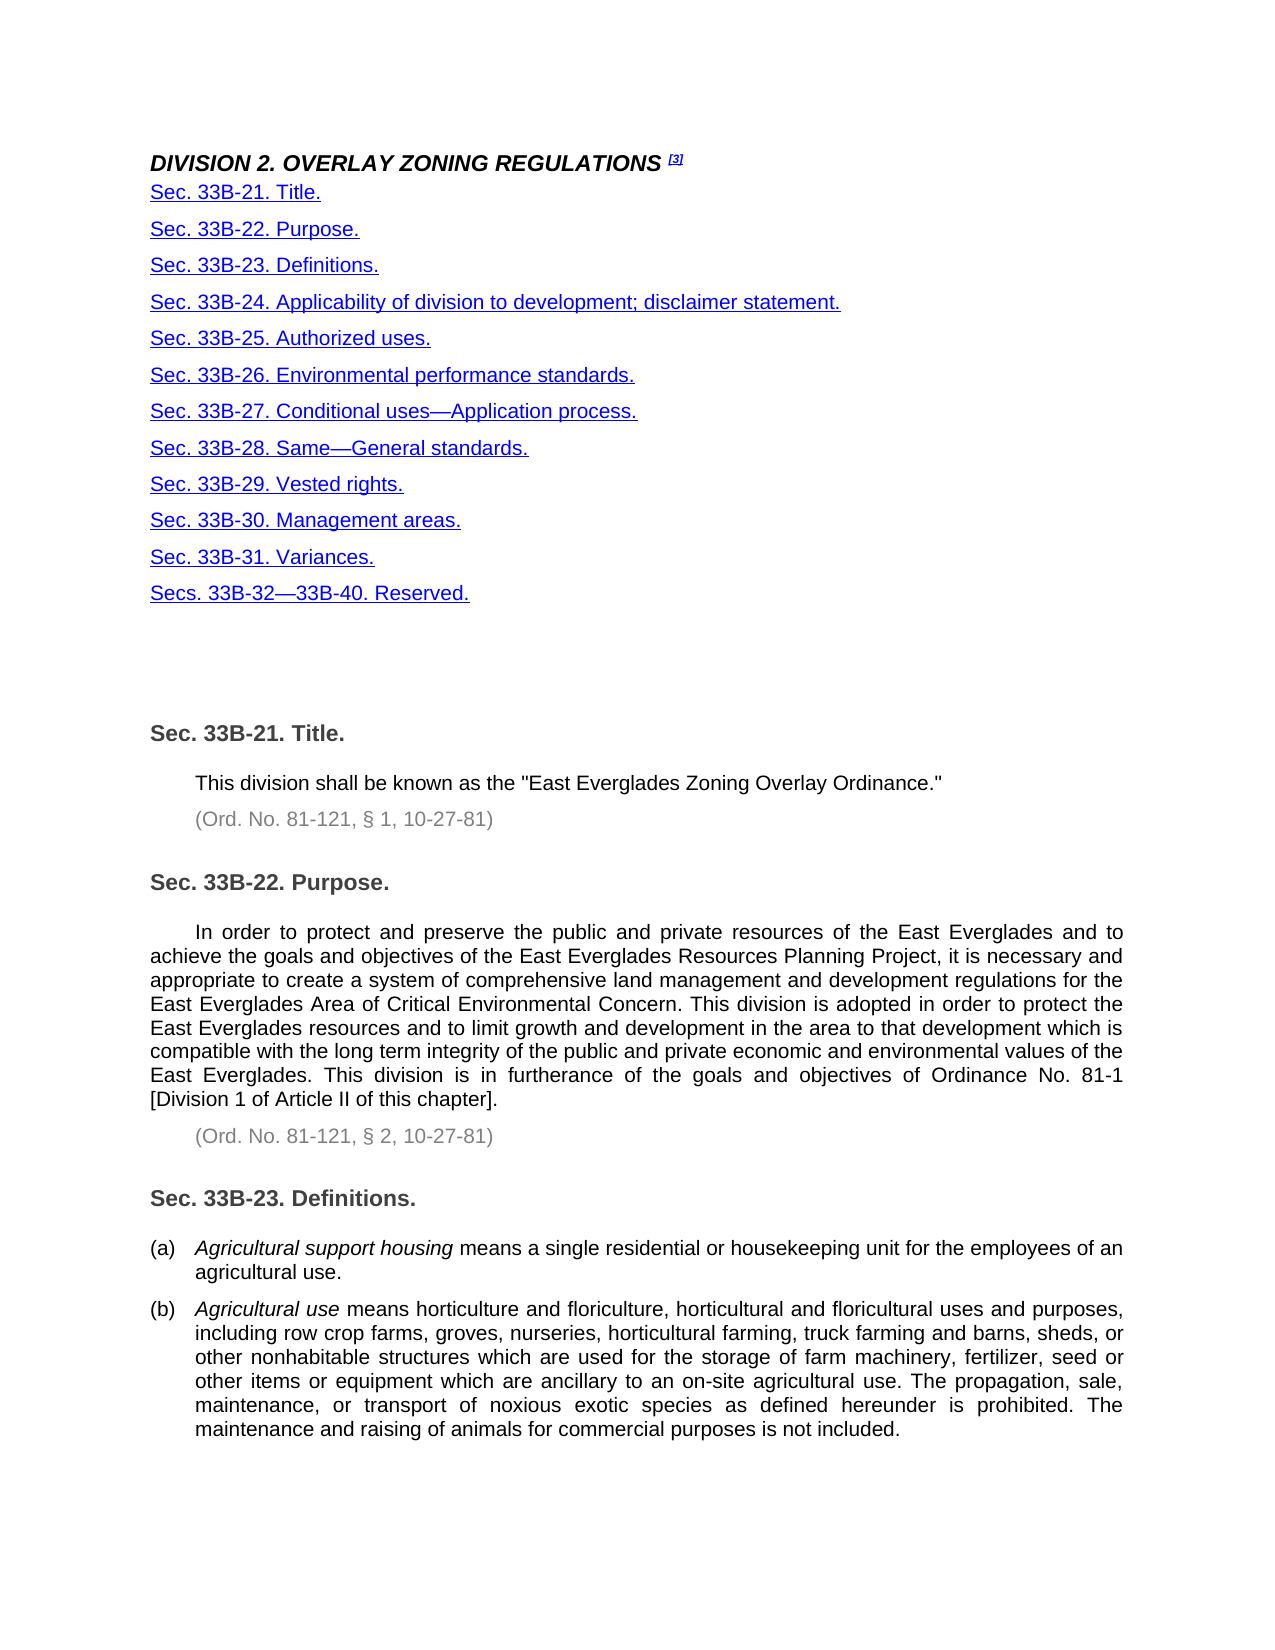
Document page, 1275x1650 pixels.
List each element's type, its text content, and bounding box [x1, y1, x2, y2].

text Sec. 33B-22. Purpose. [150, 217, 1125, 241]
text Sec. 33B-28. Same—General standards. [150, 435, 1125, 459]
text Sec. 33B-23. Definitions. [150, 253, 1125, 277]
text (Ord. No. 81-121, § 2, 10-27-81) [195, 1124, 1125, 1148]
text Sec. 33B-21. Title. [150, 180, 1125, 204]
text Sec. 33B-27. Conditional uses—Application process. [150, 399, 1125, 423]
text Sec. 33B-24. Applicability of division to development; disclaimer statement. [150, 289, 1125, 313]
text Secs. 33B-32—33B-40. Reserved. [150, 581, 1125, 605]
text Sec. 33B-21. Title. [150, 719, 1125, 746]
list (a) Agricultural support housing means a single residential or housekeeping unit for the employees of an agricultural use. [150, 1236, 1125, 1284]
text Sec. 33B-29. Vested rights. [150, 472, 1125, 496]
text Sec. 33B-23. Definitions. [150, 1185, 1125, 1212]
text Sec. 33B-30. Management areas. [150, 508, 1125, 532]
text (Ord. No. 81-121, § 1, 10-27-81) [195, 807, 1125, 831]
text Sec. 33B-26. Environmental performance standards. [150, 362, 1125, 386]
list (b) Agricultural use means horticulture and floriculture, horticultural and floricultural uses and purposes, including row crop farms, groves, nurseries, horticultural farming, truck farming and barns, sheds, or other nonhabitable structures which are used for the storage of farm machinery, fertilizer, seed or other items or equipment which are ancillary to an on-site agricultural use. The propagation, sale, maintenance, or transport of noxious exotic species as defined hereunder is prohibited. The maintenance and raising of animals for commercial purposes is not included. [150, 1297, 1125, 1440]
text In order to protect and preserve the public and private resources of the East Everglades and to achieve the goals and objectives of the East Everglades Resources Planning Project, it is necessary and appropriate to create a system of comprehensive land management and development regulations for the East Everglades Area of Critical Environmental Concern. This division is adopted in order to protect the East Everglades resources and to limit growth and development in the area to that development which is compatible with the long term integrity of the public and private economic and environmental values of the East Everglades. This division is in furtherance of the goals and objectives of Ordinance No. 81-1 [Division 1 of Article II of this chapter]. [150, 919, 1125, 1111]
subtitle DIVISION 2. OVERLAY ZONING REGULATIONS [3] [150, 150, 1125, 176]
text Sec. 33B-22. Purpose. [150, 868, 1125, 895]
text This division shall be known as the "East Everglades Zoning Overlay Ordinance." [150, 771, 1125, 794]
text Sec. 33B-31. Variances. [150, 545, 1125, 569]
text Sec. 33B-25. Authorized uses. [150, 326, 1125, 350]
